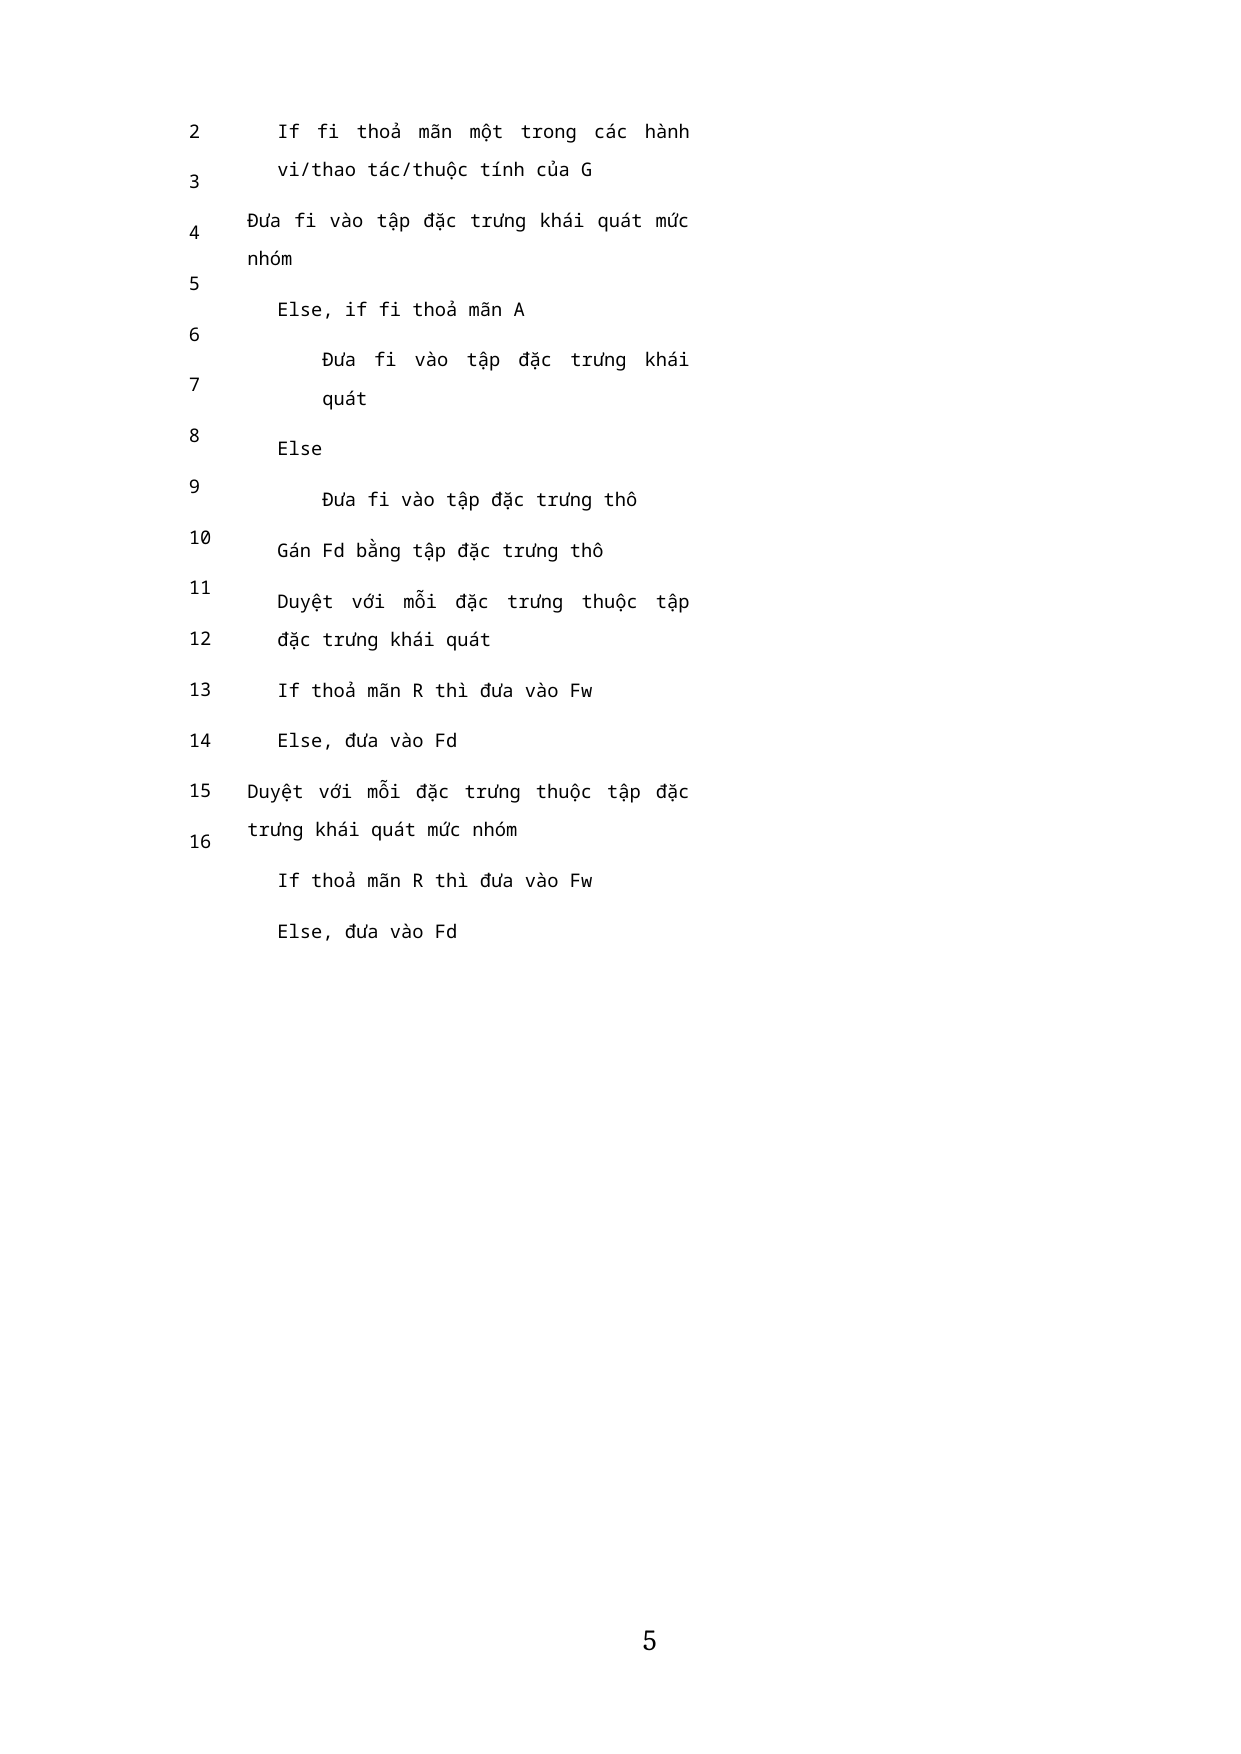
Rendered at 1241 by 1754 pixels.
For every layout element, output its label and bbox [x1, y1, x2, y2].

table_header [177, 118, 236, 973]
table_header [236, 118, 701, 973]
